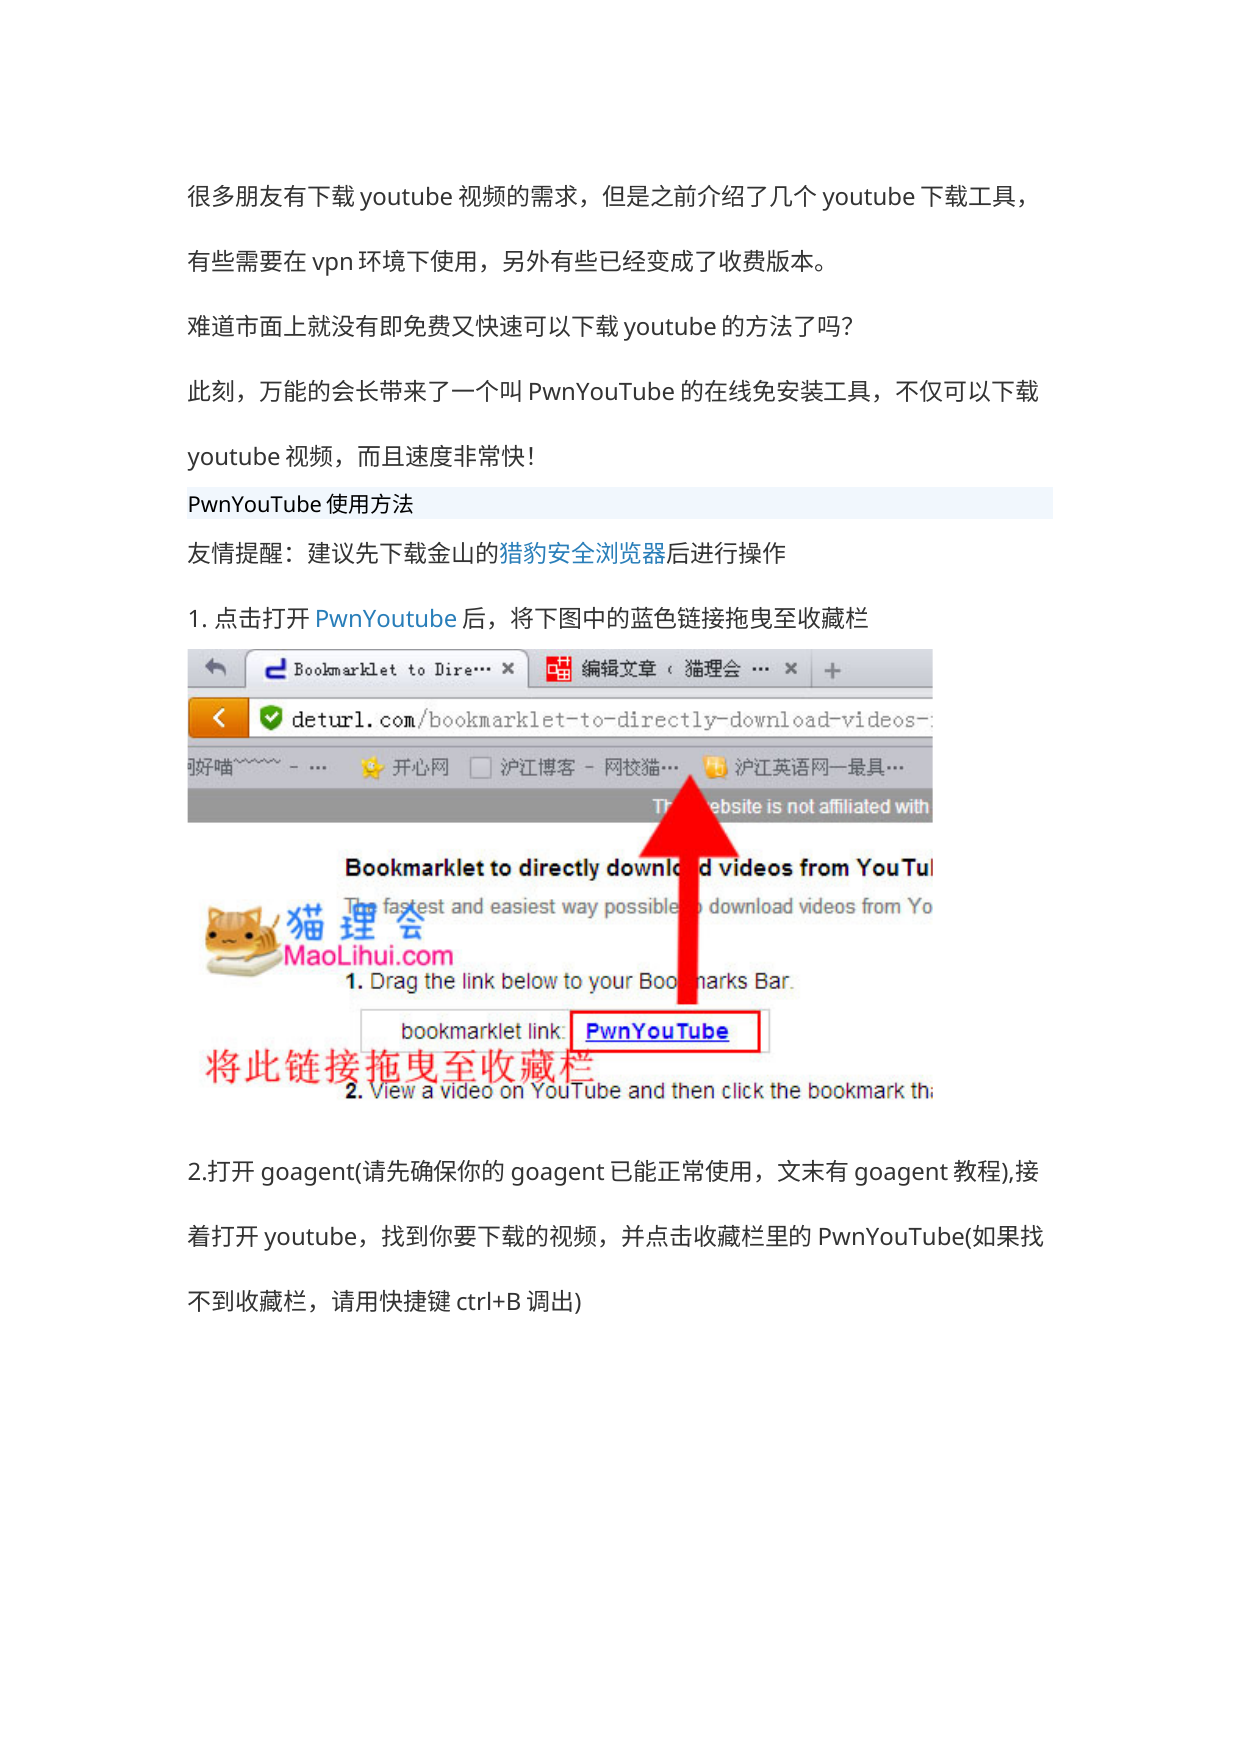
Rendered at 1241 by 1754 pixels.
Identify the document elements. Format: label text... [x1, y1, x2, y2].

text 难道市面上就没有即免费又快速可以下载youtube的方法了吗？ [187, 292, 1053, 357]
picture [187, 649, 933, 1119]
text 很多朋友有下载youtube视频的需求，但是之前介绍了几个youtube下载工具，有些需要在vpn环境下使用，另外有些已经变成了收费版本。 [187, 162, 1053, 292]
text 此刻，万能的会长带来了一个叫PwnYouTube的在线免安装工具，不仅可以下载youtube视频，而且速度非常快！ [187, 357, 1053, 487]
text PwnYouTube使用方法 [187, 487, 1053, 519]
